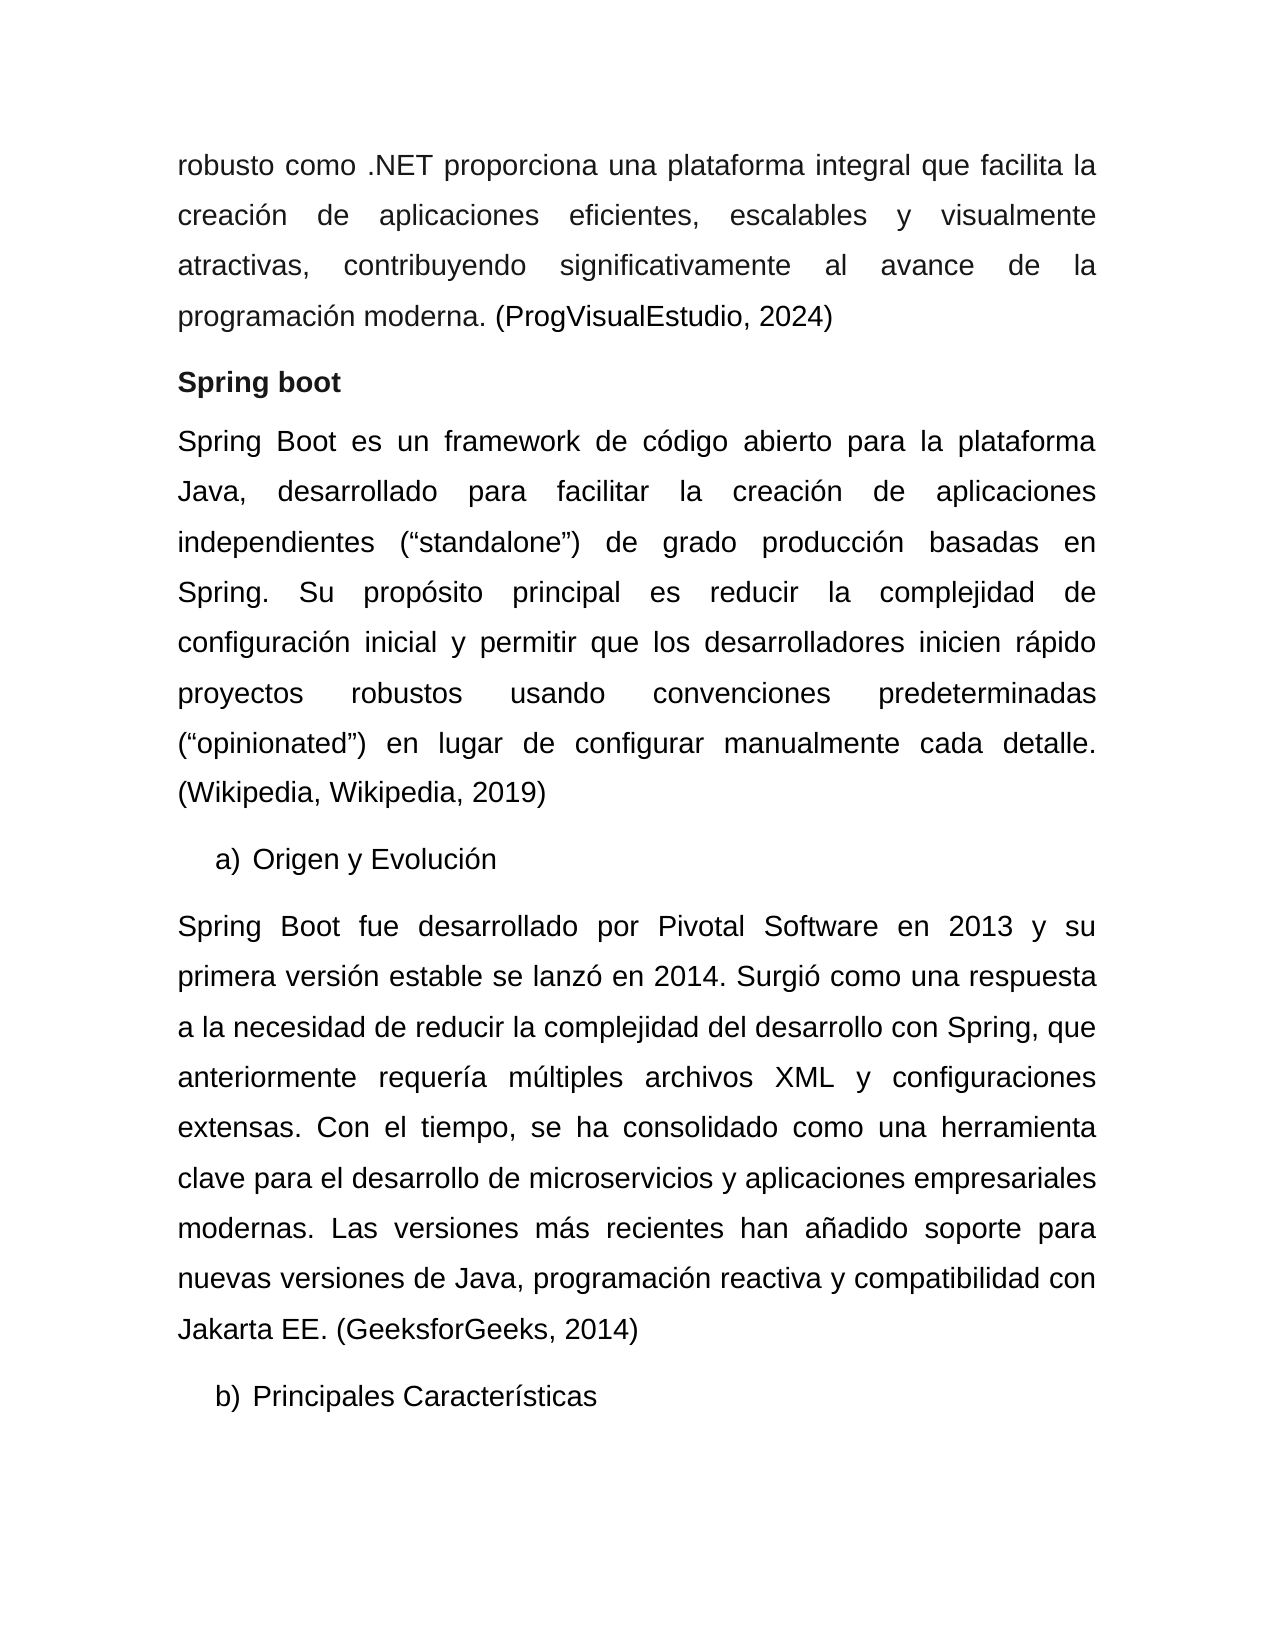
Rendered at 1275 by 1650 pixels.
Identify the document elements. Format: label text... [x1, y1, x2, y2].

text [177, 1177, 1098, 1462]
list Origen y Evolución [215, 1110, 1098, 1144]
subtitle Spring boot [177, 634, 1098, 667]
text Spring Boot es un framework de código abierto para la plataforma Java, desarrollado para facilitar la creación de aplicaciones independientes (“standalone”) de grado producción basadas en Spring. Su propósito principal es reducir la complejidad de configuración inicial y permitir que los desarrolladores inicien rápido proyectos robustos usando convenciones predeterminadas (“opinionated”) en lugar de configurar manualmente cada detalle. [177, 692, 1098, 1077]
text En conclusión, Visual Studio y Visual Basic representan una combinación poderosa dentro del desarrollo de software. La unión de un entorno visual intuitivo con un lenguaje accesible y un marco robusto como .NET proporciona una plataforma integral que facilita la creación de aplicaciones eficientes, escalables y visualmente atractivas, contribuyendo significativamente al avance de la programación moderna. [177, 265, 1098, 600]
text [177, 148, 1098, 231]
